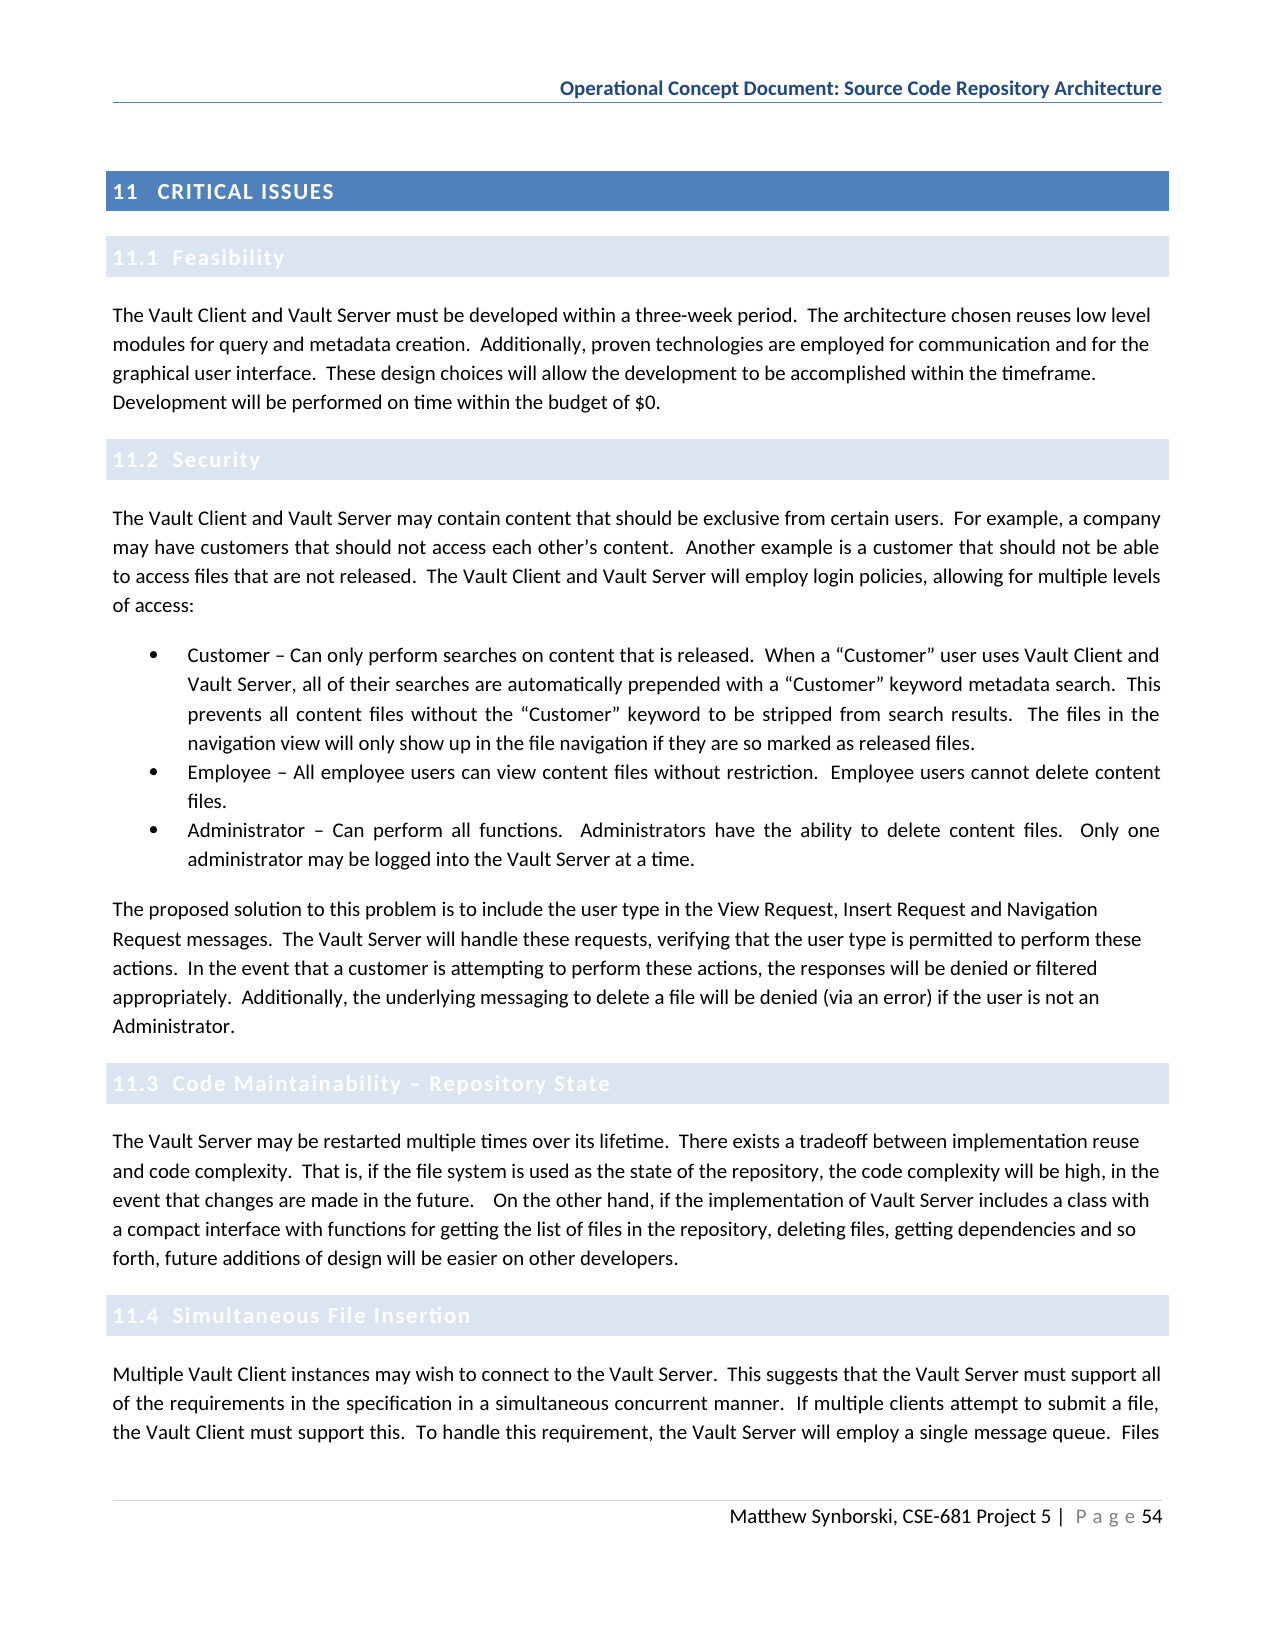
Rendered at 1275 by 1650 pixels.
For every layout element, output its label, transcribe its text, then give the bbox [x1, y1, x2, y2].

text The Vault Server may be restarted multiple times over its lifetime. There exists a tradeoff between implementation reuse and code complexity. That is, if the file system is used as the state of the repository, the code complexity will be high, in the event that changes are made in the future. On the other hand, if the implementation of Vault Server includes a class with a compact interface with functions for getting the list of files in the repository, deleting files, getting dependencies and so forth, future additions of design will be easier on other developers. [112, 1129, 1162, 1271]
subtitle Critical Issues [113, 177, 1162, 205]
text The proposed solution to this problem is to include the user type in the View Request, Insert Request and Navigation Request messages. The Vault Server will handle these requests, verifying that the user type is permitted to perform these actions. In the event that a customer is attempting to perform these actions, the responses will be denied or filtered appropriately. Additionally, the underlying messaging to delete a file will be denied (via an error) if the user is not an Administrator. [112, 897, 1162, 1039]
list Customer – Can only perform searches on content that is released. When a “Customer” user uses Vault Client and Vault Server, all of their searches are automatically prepended with a “Customer” keyword metadata search. This prevents all content files without the “Customer” keyword to be stripped from search results. The files in the navigation view will only show up in the file navigation if they are so marked as released files. [150, 642, 1162, 755]
text The Vault Client and Vault Server must be developed within a three-week period. The architecture chosen reuses low level modules for query and metadata creation. Additionally, proven technologies are employed for communication and for the graphical user interface. These design choices will allow the development to be accomplished within the timeframe. Development will be performed on time within the budget of $0. [112, 302, 1162, 415]
subtitle Feasibility [113, 243, 1162, 271]
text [112, 1361, 1162, 1445]
subtitle Code Maintainability – Repository State [113, 1070, 1162, 1097]
subtitle Security [113, 446, 1162, 474]
list Administrator – Can perform all functions. Administrators have the ability to delete content files. Only one administrator may be logged into the Vault Server at a time. [150, 817, 1162, 872]
subtitle Simultaneous File Insertion [113, 1302, 1162, 1330]
text The Vault Client and Vault Server may contain content that should be exclusive from certain users. For example, a company may have customers that should not access each other’s content. Another example is a customer that should not be able to access files that are not released. The Vault Client and Vault Server will employ login policies, allowing for multiple levels of access: [112, 505, 1162, 618]
list Employee – All employee users can view content files without restriction. Employee users cannot delete content files. [150, 759, 1162, 814]
